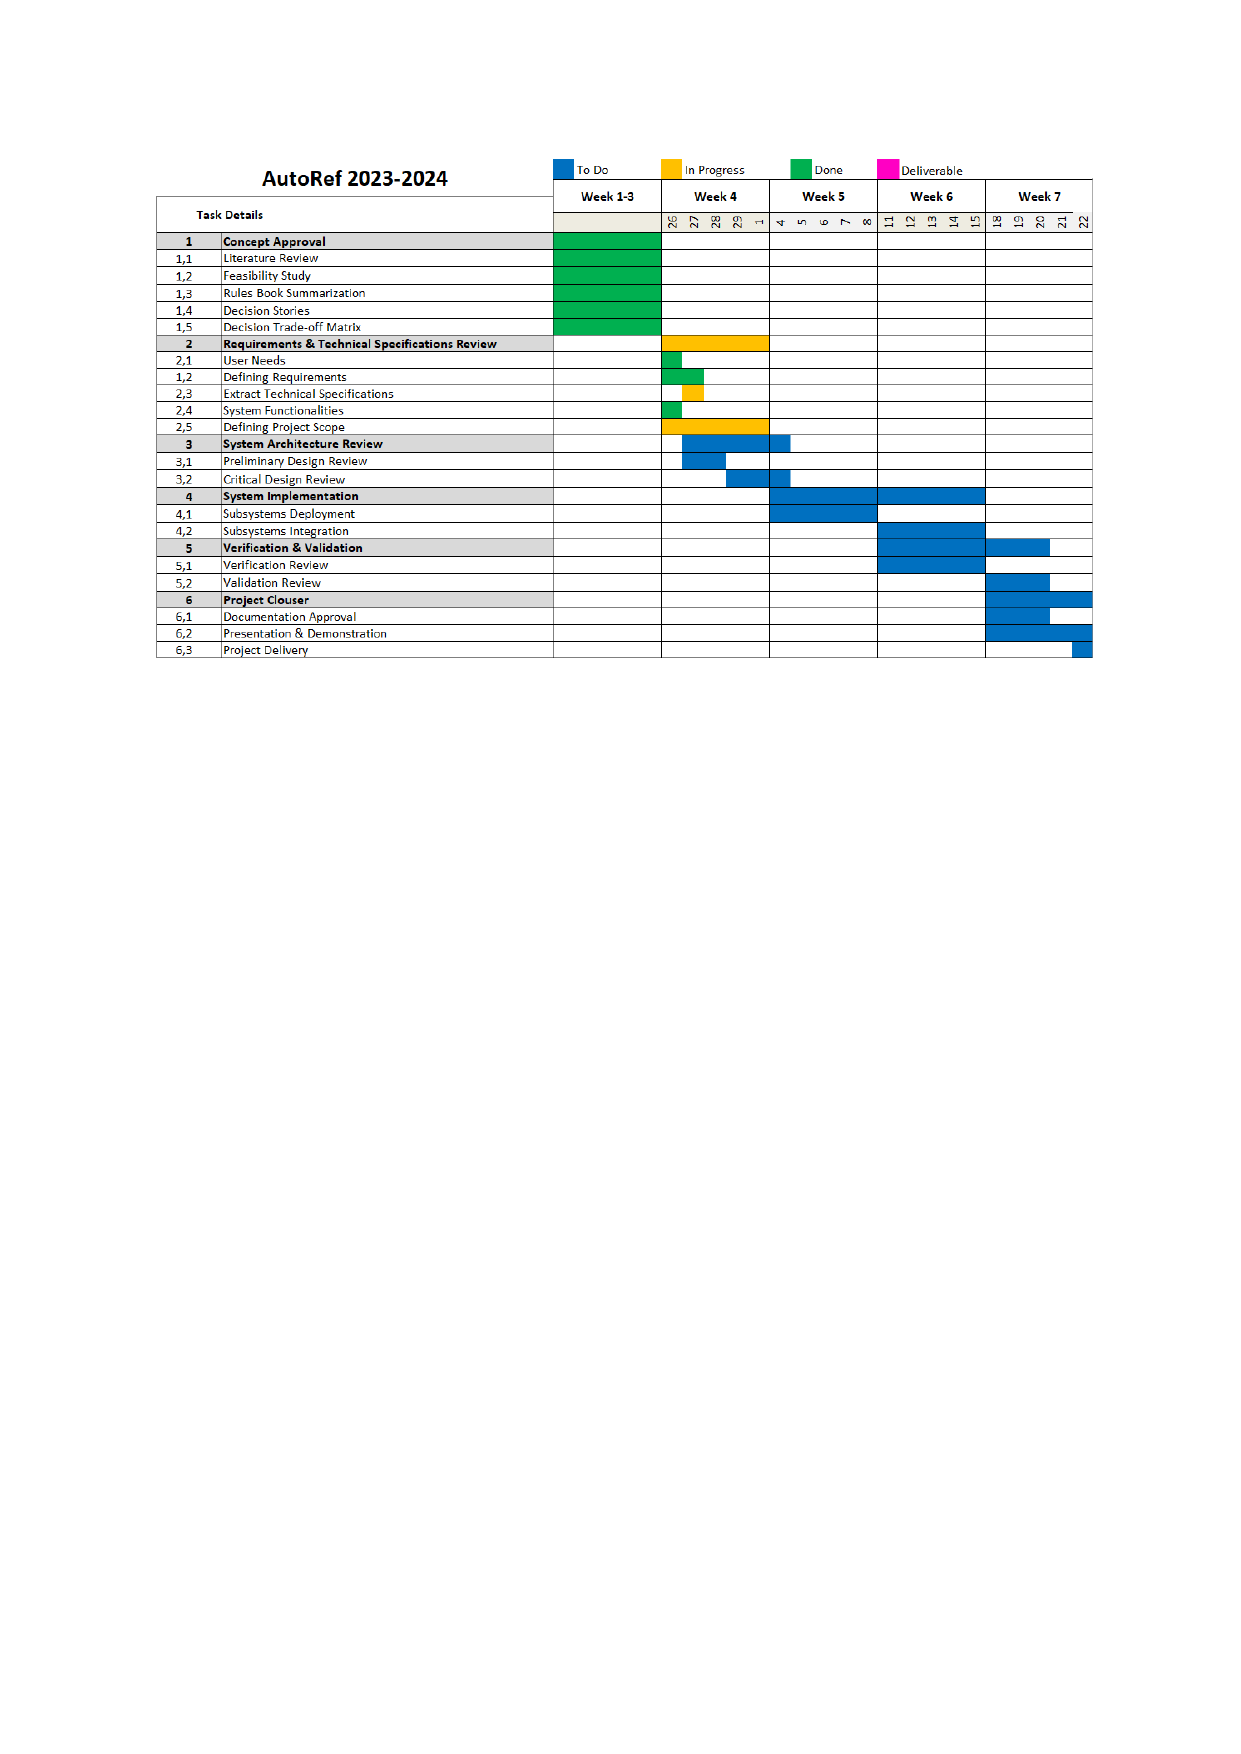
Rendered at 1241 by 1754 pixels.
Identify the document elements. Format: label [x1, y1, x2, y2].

picture [147, 147, 1093, 662]
